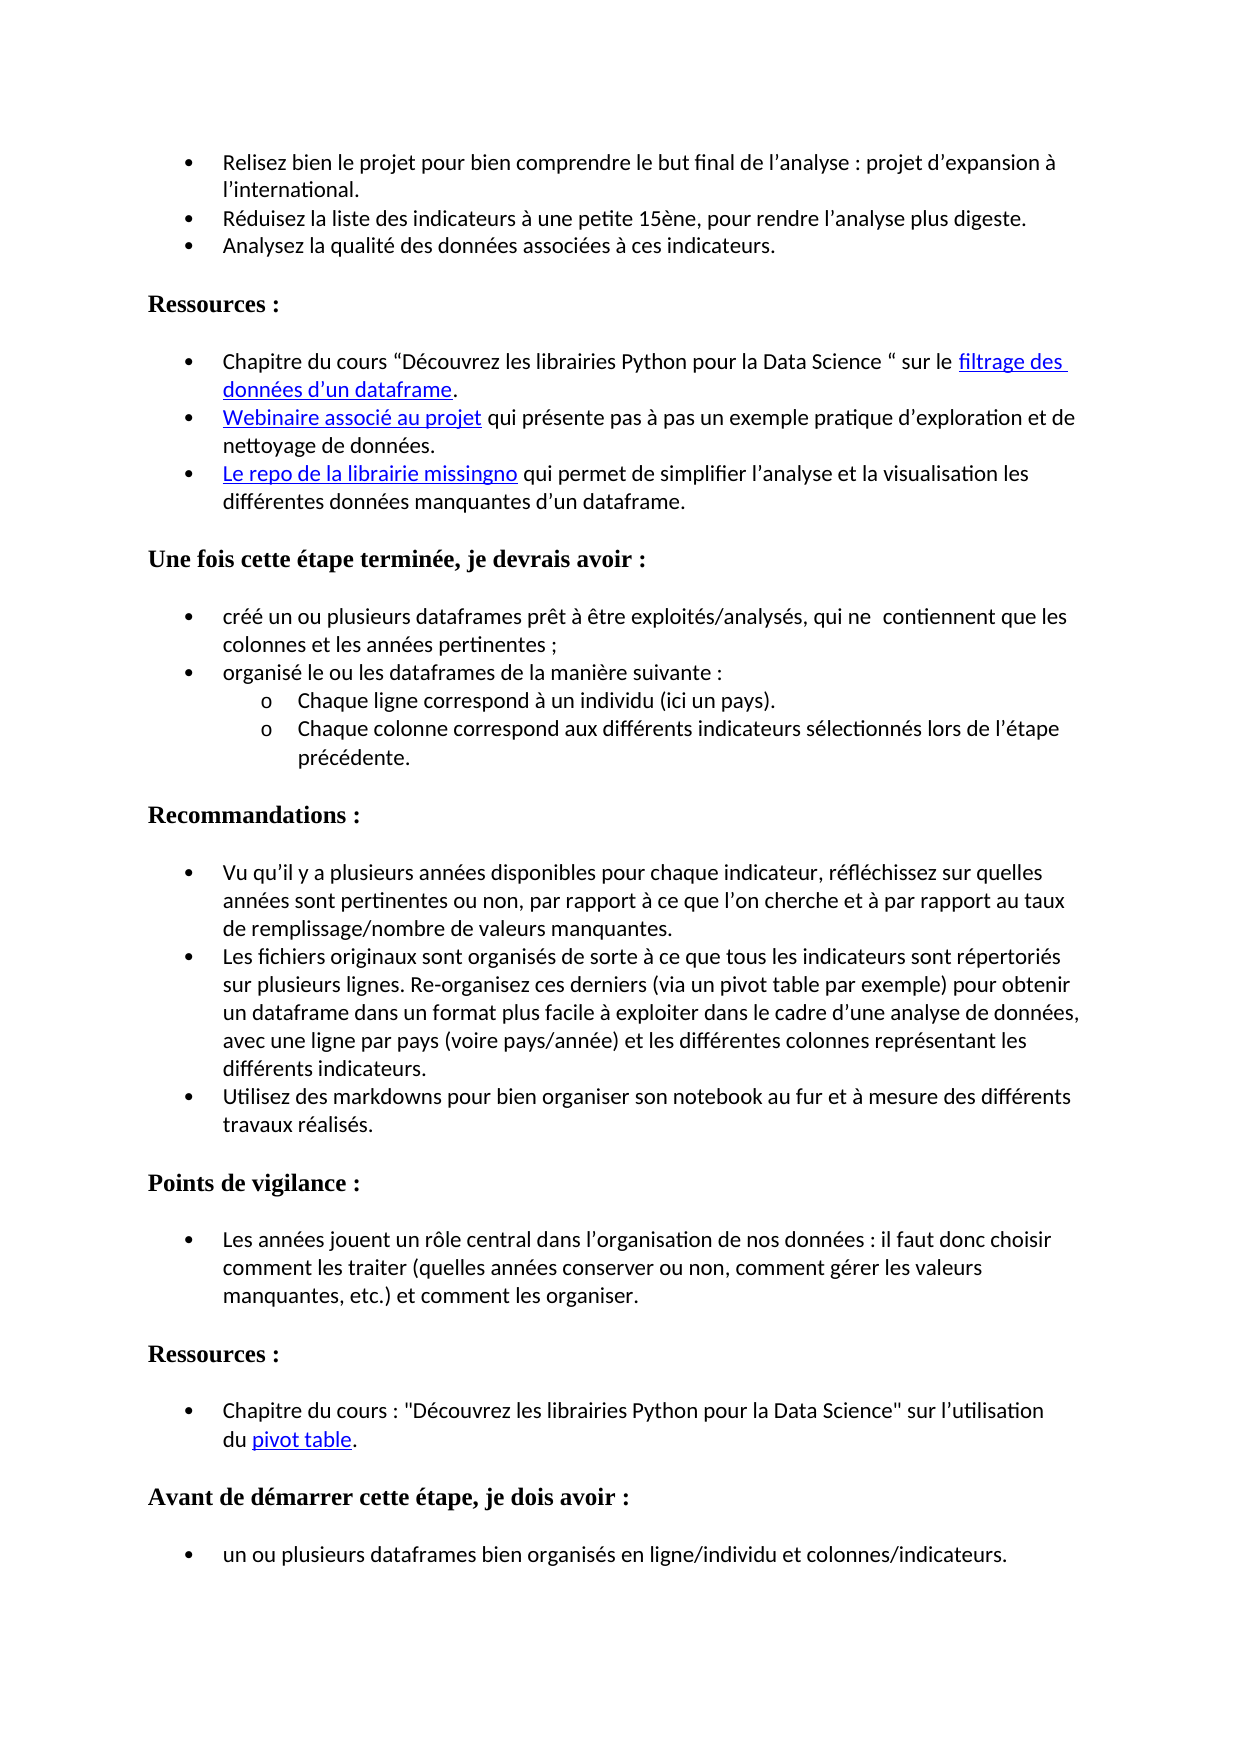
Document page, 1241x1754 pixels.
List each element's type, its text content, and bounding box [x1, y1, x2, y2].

list Chaque colonne correspond aux différents indicateurs sélectionnés lors de l’étape précédente. [260, 714, 1093, 771]
list Relisez bien le projet pour bien comprendre le but final de l’analyse : projet d’expansion à l’international. [185, 148, 1093, 204]
list Chaque ligne correspond à un individu (ici un pays). [260, 686, 1093, 714]
text Recommandations : [148, 800, 1093, 829]
text Ressources : [148, 289, 1093, 318]
list Le repo de la librairie missingno qui permet de simplifier l’analyse et la visualisation les différentes données manquantes d’un dataframe. [185, 459, 1093, 515]
text Points de vigilance : [148, 1168, 1093, 1196]
list Les fichiers originaux sont organisés de sorte à ce que tous les indicateurs sont répertoriés sur plusieurs lignes. Re-organisez ces derniers (via un pivot table par exemple) pour obtenir un dataframe dans un format plus facile à exploiter dans le cadre d’une analyse de données, avec une ligne par pays (voire pays/année) et les différentes colonnes représentant les différents indicateurs. [185, 942, 1093, 1082]
list un ou plusieurs dataframes bien organisés en ligne/individu et colonnes/indicateurs. [185, 1540, 1093, 1568]
list Réduisez la liste des indicateurs à une petite 15ène, pour rendre l’analyse plus digeste. [185, 204, 1093, 232]
text Avant de démarrer cette étape, je dois avoir : [148, 1482, 1093, 1511]
list Analysez la qualité des données associées à ces indicateurs. [185, 232, 1093, 260]
text Ressources : [148, 1339, 1093, 1367]
list Chapitre du cours : "Découvrez les librairies Python pour la Data Science" sur l’utilisation du pivot table. [185, 1397, 1093, 1453]
list organisé le ou les dataframes de la manière suivante : [185, 658, 1093, 686]
list Webinaire associé au projet qui présente pas à pas un exemple pratique d’exploration et de nettoyage de données. [185, 403, 1093, 459]
list Chapitre du cours “Découvrez les librairies Python pour la Data Science “ sur le filtrage des données d’un dataframe. [185, 347, 1093, 403]
list Les années jouent un rôle central dans l’organisation de nos données : il faut donc choisir comment les traiter (quelles années conserver ou non, comment gérer les valeurs manquantes, etc.) et comment les organiser. [185, 1226, 1093, 1309]
text Une fois cette étape terminée, je devrais avoir : [148, 544, 1093, 573]
list Utilisez des markdowns pour bien organiser son notebook au fur et à mesure des différents travaux réalisés. [185, 1082, 1093, 1138]
list Vu qu’il y a plusieurs années disponibles pour chaque indicateur, réfléchissez sur quelles années sont pertinentes ou non, par rapport à ce que l’on cherche et à par rapport au taux de remplissage/nombre de valeurs manquantes. [185, 858, 1093, 942]
list créé un ou plusieurs dataframes prêt à être exploités/analysés, qui ne contiennent que les colonnes et les années pertinentes ; [185, 602, 1093, 658]
